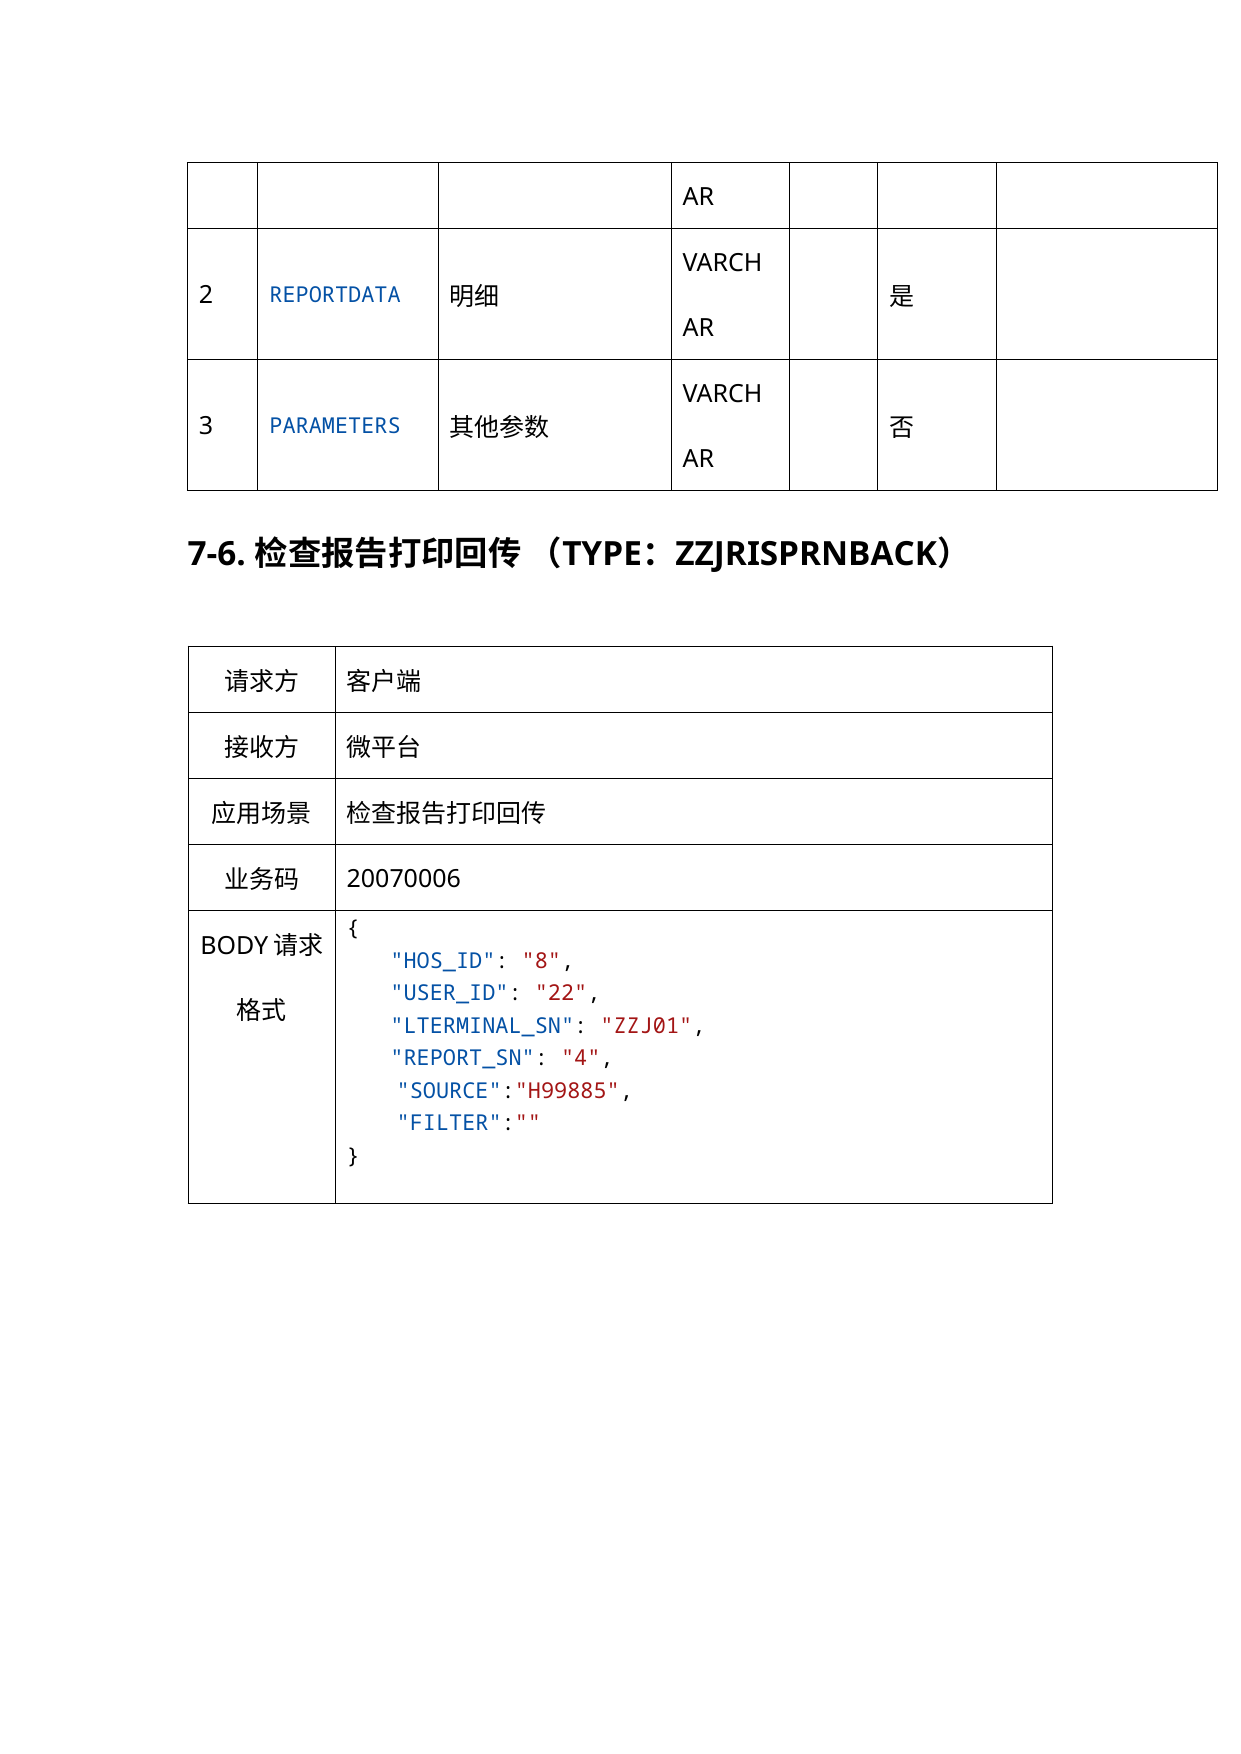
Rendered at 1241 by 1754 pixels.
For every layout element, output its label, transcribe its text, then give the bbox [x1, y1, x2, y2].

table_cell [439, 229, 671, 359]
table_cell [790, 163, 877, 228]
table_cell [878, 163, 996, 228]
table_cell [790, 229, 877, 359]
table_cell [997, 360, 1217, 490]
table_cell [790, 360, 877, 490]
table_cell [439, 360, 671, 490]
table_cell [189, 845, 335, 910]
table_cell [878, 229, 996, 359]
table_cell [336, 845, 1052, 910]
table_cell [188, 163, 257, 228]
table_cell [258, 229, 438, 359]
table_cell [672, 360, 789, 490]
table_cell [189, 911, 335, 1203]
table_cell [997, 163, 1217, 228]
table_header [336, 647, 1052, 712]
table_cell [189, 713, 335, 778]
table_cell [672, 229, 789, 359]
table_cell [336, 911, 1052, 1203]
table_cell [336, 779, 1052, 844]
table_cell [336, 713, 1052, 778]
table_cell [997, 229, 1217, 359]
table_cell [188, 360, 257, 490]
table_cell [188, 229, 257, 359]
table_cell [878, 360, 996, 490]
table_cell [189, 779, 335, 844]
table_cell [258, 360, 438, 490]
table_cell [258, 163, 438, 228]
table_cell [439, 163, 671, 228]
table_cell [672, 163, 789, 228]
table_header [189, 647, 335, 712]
subtitle 7-6. 检查报告打印回传 （TYPE：ZZJRISPRNBACK） [187, 518, 1053, 583]
